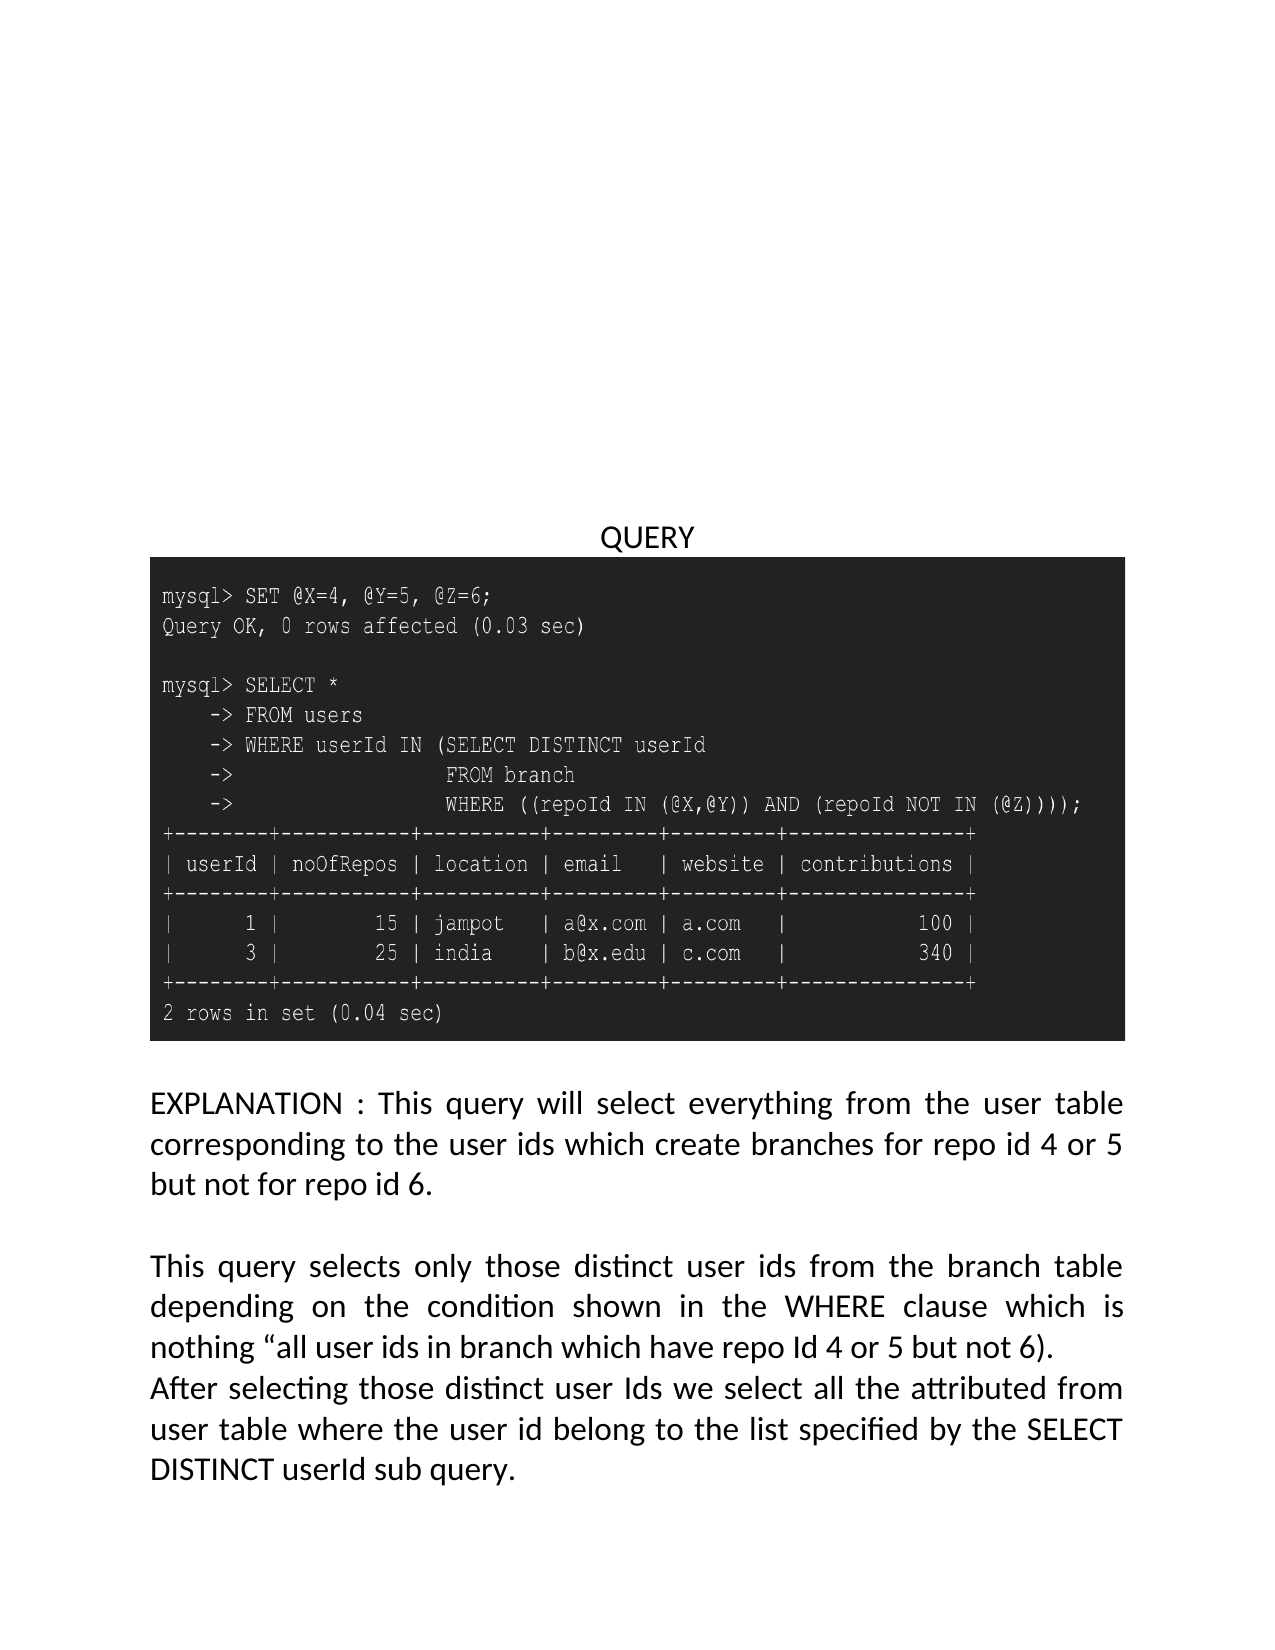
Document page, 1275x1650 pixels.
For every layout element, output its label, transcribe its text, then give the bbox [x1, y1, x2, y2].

text EXPLANATION : This query will select everything from the user table corresponding to the user ids which create branches for repo id 4 or 5 but not for repo id 6. [150, 1082, 1125, 1204]
picture [150, 557, 1125, 1041]
text After selecting those distinct user Ids we select all the attributed from user table where the user id belong to the list specified by the SELECT DISTINCT userId sub query. [150, 1367, 1125, 1489]
list QUERY [525, 517, 1125, 557]
text This query selects only those distinct user ids from the branch table depending on the condition shown in the WHERE clause which is nothing “all user ids in branch which have repo Id 4 or 5 but not 6). [150, 1245, 1125, 1367]
